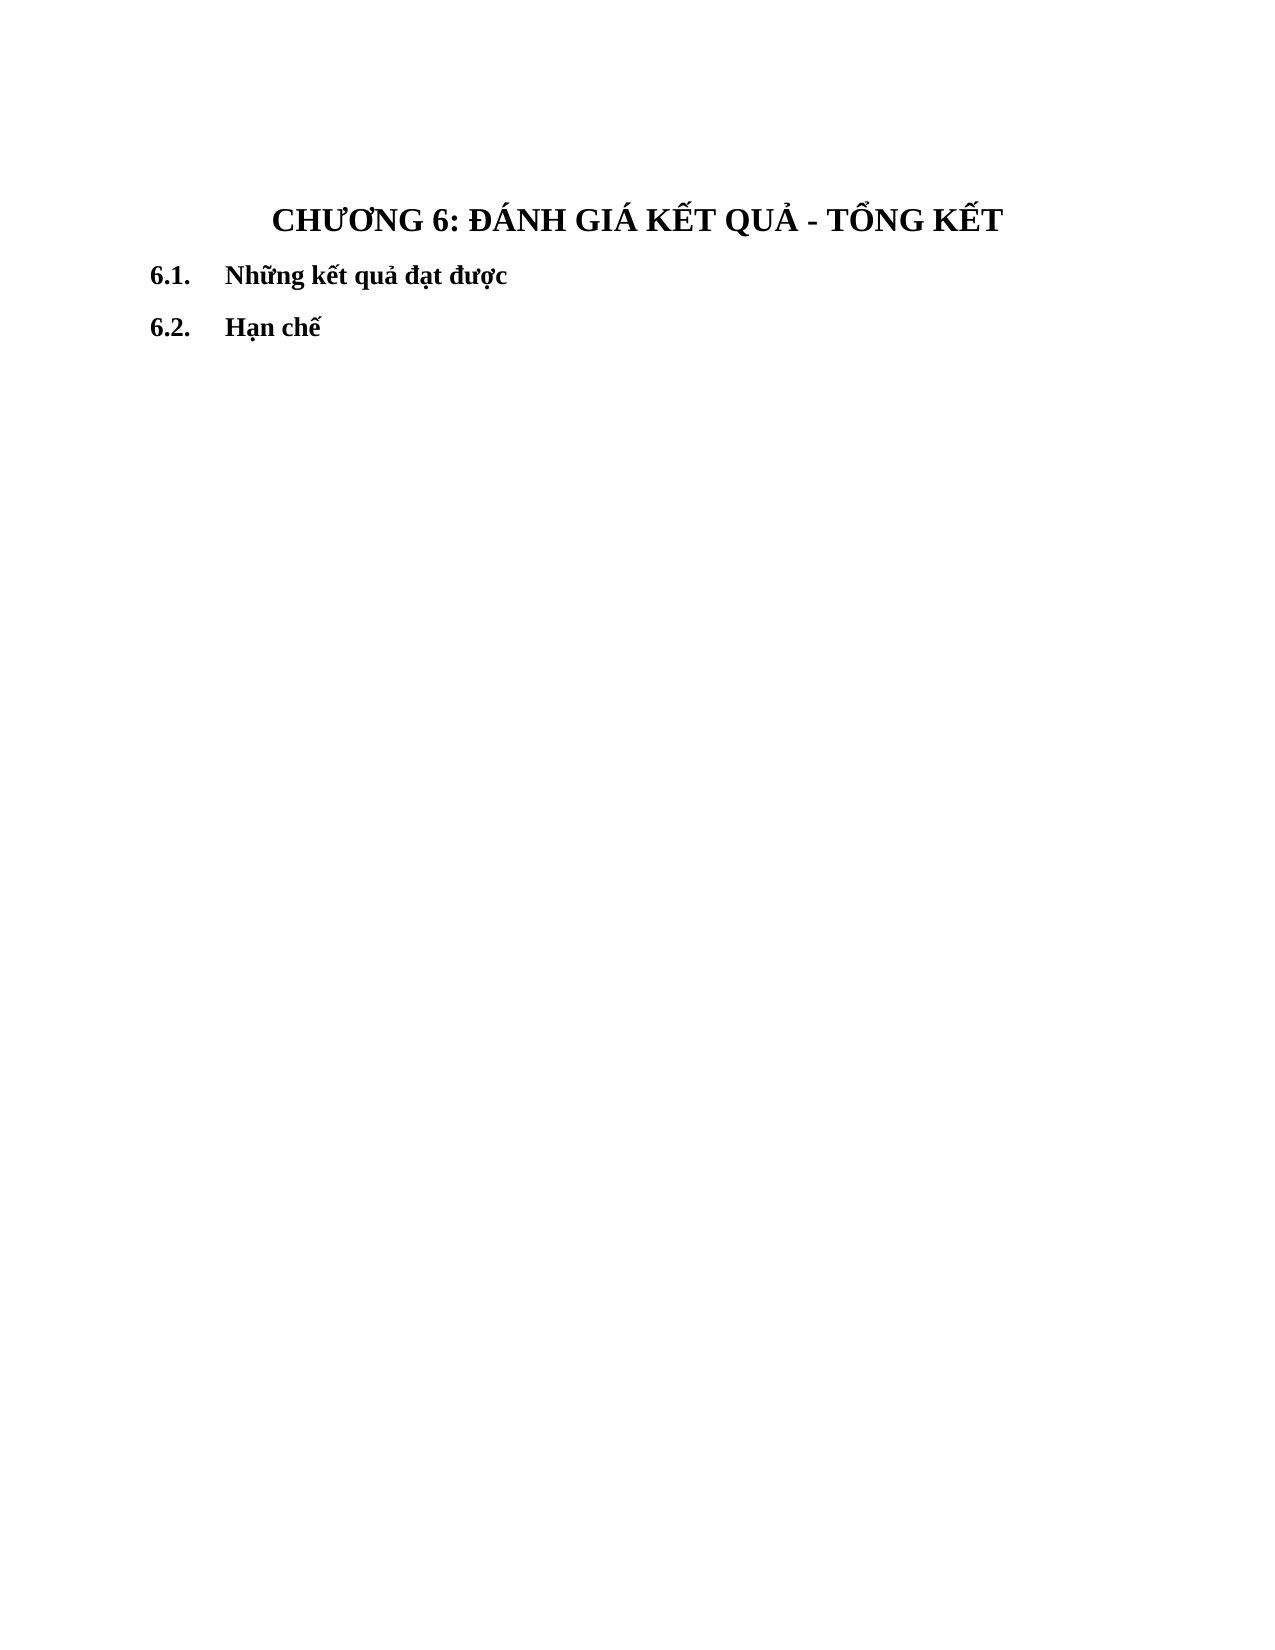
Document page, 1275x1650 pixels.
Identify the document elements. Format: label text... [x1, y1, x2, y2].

subtitle Hạn chế [150, 311, 1125, 342]
subtitle Những kết quả đạt được [150, 259, 1125, 290]
subtitle CHƯƠNG 6: ĐÁNH GIÁ KẾT QUẢ - TỔNG KẾT [150, 200, 1125, 238]
